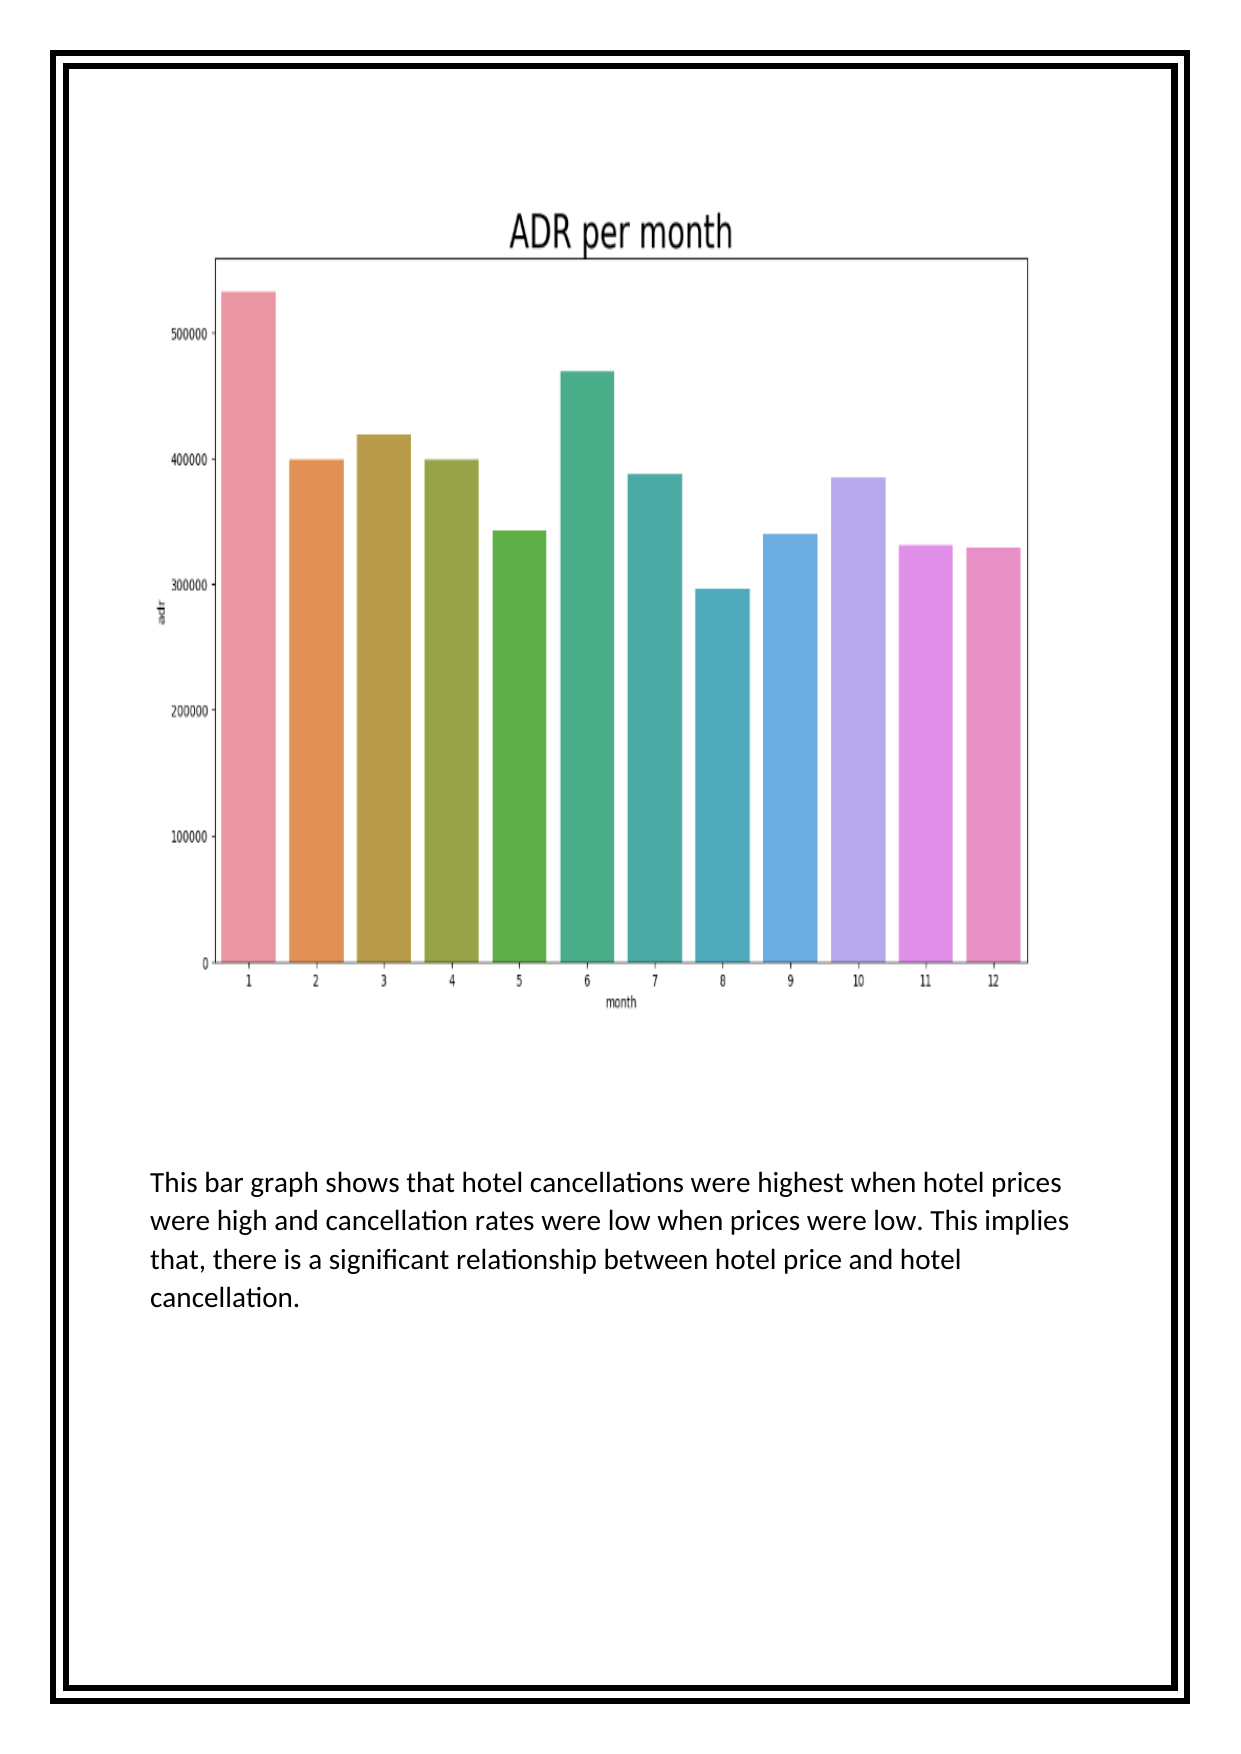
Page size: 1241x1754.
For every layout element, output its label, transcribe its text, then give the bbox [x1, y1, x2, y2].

picture [150, 205, 1091, 1035]
text This bar graph shows that hotel cancellations were highest when hotel prices were high and cancellation rates were low when prices were low. This implies that, there is a significant relationship between hotel price and hotel cancellation. [150, 1164, 1090, 1315]
